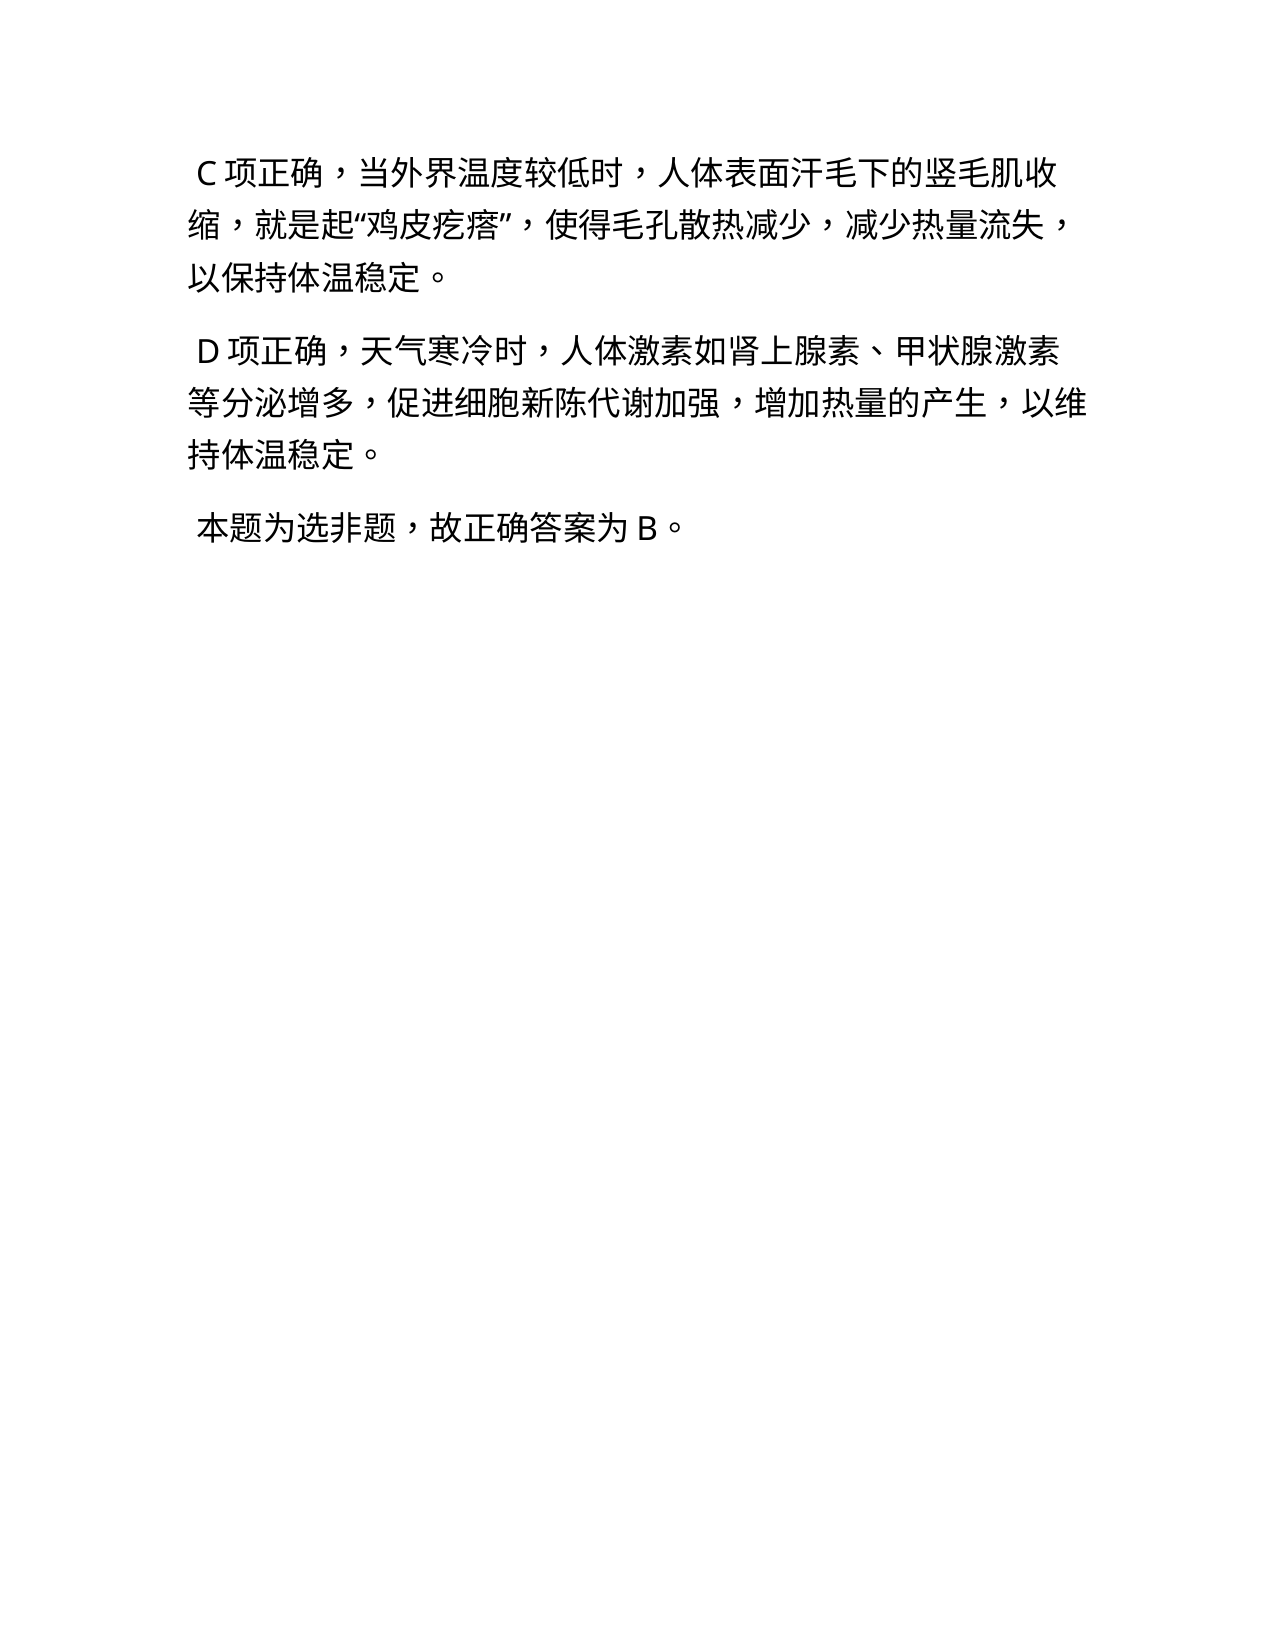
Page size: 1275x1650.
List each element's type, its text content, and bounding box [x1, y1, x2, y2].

text 本题考查科技常识。 A项正确，人处于寒冷环境中时，会出现骨骼肌不由自主地颤抖，使得肌肉运动热量增加，以保持体温稳定。 B项错误，人体主要通过调节产热和散热来维持体温的恒定，当外界温度低时，机体产热多，散热也多；当外界温度高时，机体产热少，散热也少，所以正常人的体温是相对恒定的。 C项正确，当外界温度较低时，人体表面汗毛下的竖毛肌收缩，就是起“鸡皮疙瘩”，使得毛孔散热减少，减少热量流失，以保持体温稳定。 D项正确，天气寒冷时，人体激素如肾上腺素、甲状腺激素等分泌增多，促进细胞新陈代谢加强，增加热量的产生，以维持体温稳定。 本题为选非题，故正确答案为B。 [187, 505, 1087, 550]
